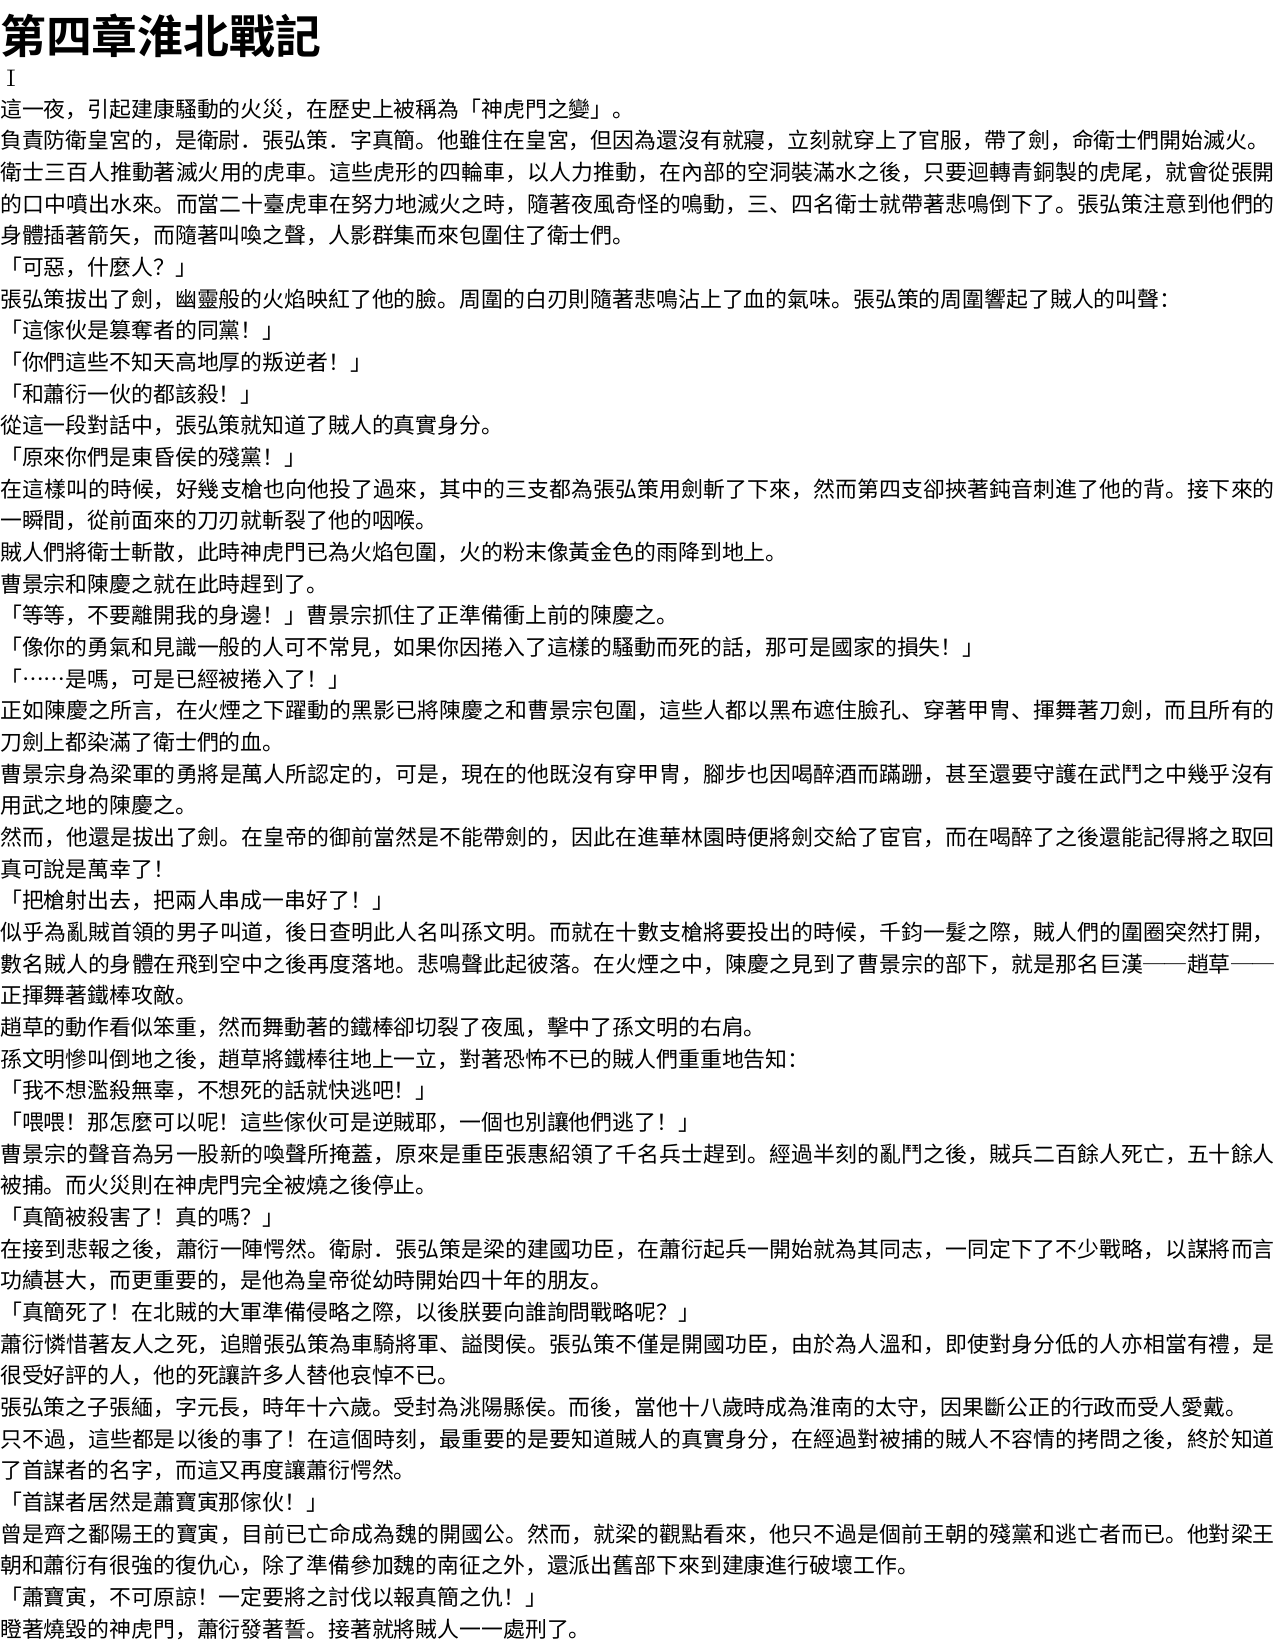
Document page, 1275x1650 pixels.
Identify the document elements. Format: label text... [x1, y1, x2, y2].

text 「你們這些不知天高地厚的叛逆者！」 [0, 345, 1275, 377]
text 「像你的勇氣和見識一般的人可不常見，如果你因捲入了這樣的騷動而死的話，那可是國家的損失！」 [0, 630, 1275, 662]
text 「真簡被殺害了！真的嗎？」 [0, 1200, 1275, 1232]
text 正如陳慶之所言，在火煙之下躍動的黑影已將陳慶之和曹景宗包圍，這些人都以黑布遮住臉孔、穿著甲冑、揮舞著刀劍，而且所有的刀劍上都染滿了衛士們的血。 [0, 693, 1275, 757]
text 負責防衛皇宮的，是衛尉．張弘策．字真簡。他雖住在皇宮，但因為還沒有就寢，立刻就穿上了官服，帶了劍，命衛士們開始滅火。 [0, 123, 1275, 155]
text 「原來你們是東昏侯的殘黨！」 [0, 440, 1275, 472]
text 「可惡，什麼人？」 [0, 250, 1275, 282]
subtitle 第四章淮北戰記 [0, 0, 1275, 66]
text 曹景宗身為梁軍的勇將是萬人所認定的，可是，現在的他既沒有穿甲冑，腳步也因喝醉酒而蹣跚，甚至還要守護在武鬥之中幾乎沒有用武之地的陳慶之。 [0, 757, 1275, 820]
text 在這樣叫的時候，好幾支槍也向他投了過來，其中的三支都為張弘策用劍斬了下來，然而第四支卻挾著鈍音刺進了他的背。接下來的一瞬間，從前面來的刀刃就斬裂了他的咽喉。 [0, 472, 1275, 535]
text 曹景宗和陳慶之就在此時趕到了。 [0, 567, 1275, 598]
text 「喂喂！那怎麼可以呢！這些傢伙可是逆賊耶，一個也別讓他們逃了！」 [0, 1105, 1275, 1137]
text 張弘策拔出了劍，幽靈般的火焰映紅了他的臉。周圍的白刃則隨著悲鳴沾上了血的氣味。張弘策的周圍響起了賊人的叫聲： [0, 282, 1275, 313]
text 「和蕭衍一伙的都該殺！」 [0, 377, 1275, 408]
text 張弘策之子張緬，字元長，時年十六歲。受封為洮陽縣侯。而後，當他十八歲時成為淮南的太守，因果斷公正的行政而受人愛戴。 [0, 1390, 1275, 1422]
text 趙草的動作看似笨重，然而舞動著的鐵棒卻切裂了夜風，擊中了孫文明的右肩。 [0, 1010, 1275, 1042]
text 瞪著燒毀的神虎門，蕭衍發著誓。接著就將賊人一一處刑了。 [0, 1612, 1275, 1643]
text 「真簡死了！在北賊的大軍準備侵略之際，以後朕要向誰詢問戰略呢？」 [0, 1295, 1275, 1327]
text 賊人們將衛士斬散，此時神虎門已為火焰包圍，火的粉末像黃金色的雨降到地上。 [0, 535, 1275, 567]
text 曾是齊之鄱陽王的寶寅，目前已亡命成為魏的開國公。然而，就梁的觀點看來，他只不過是個前王朝的殘黨和逃亡者而已。他對梁王朝和蕭衍有很強的復仇心，除了準備參加魏的南征之外，還派出舊部下來到建康進行破壞工作。 [0, 1517, 1275, 1580]
text 然而，他還是拔出了劍。在皇帝的御前當然是不能帶劍的，因此在進華林園時便將劍交給了宦官，而在喝醉了之後還能記得將之取回，真可說是萬幸了！ [0, 820, 1275, 883]
text 衛士三百人推動著滅火用的虎車。這些虎形的四輪車，以人力推動，在內部的空洞裝滿水之後，只要迴轉青銅製的虎尾，就會從張開的口中噴出水來。而當二十臺虎車在努力地滅火之時，隨著夜風奇怪的鳴動，三、四名衛士就帶著悲鳴倒下了。張弘策注意到他們的身體插著箭矢，而隨著叫喚之聲，人影群集而來包圍住了衛士們。 [0, 155, 1275, 250]
text 「等等，不要離開我的身邊！」曹景宗抓住了正準備衝上前的陳慶之。 [0, 598, 1275, 630]
text 似乎為亂賊首領的男子叫道，後日查明此人名叫孫文明。而就在十數支槍將要投出的時候，千鈞一髮之際，賊人們的圍圈突然打開，數名賊人的身體在飛到空中之後再度落地。悲鳴聲此起彼落。在火煙之中，陳慶之見到了曹景宗的部下，就是那名巨漢──趙草──正揮舞著鐵棒攻敵。 [0, 915, 1275, 1010]
text 「蕭寶寅，不可原諒！一定要將之討伐以報真簡之仇！」 [0, 1580, 1275, 1612]
text 「把槍射出去，把兩人串成一串好了！」 [0, 883, 1275, 915]
text 從這一段對話中，張弘策就知道了賊人的真實身分。 [0, 408, 1275, 440]
text 蕭衍憐惜著友人之死，追贈張弘策為車騎將軍、謚閔侯。張弘策不僅是開國功臣，由於為人溫和，即使對身分低的人亦相當有禮，是很受好評的人，他的死讓許多人替他哀悼不已。 [0, 1327, 1275, 1390]
text 曹景宗的聲音為另一股新的喚聲所掩蓋，原來是重臣張惠紹領了千名兵士趕到。經過半刻的亂鬥之後，賊兵二百餘人死亡，五十餘人被捕。而火災則在神虎門完全被燒之後停止。 [0, 1137, 1275, 1200]
text 「這傢伙是篡奪者的同黨！」 [0, 313, 1275, 345]
text 只不過，這些都是以後的事了！在這個時刻，最重要的是要知道賊人的真實身分，在經過對被捕的賊人不容情的拷問之後，終於知道了首謀者的名字，而這又再度讓蕭衍愕然。 [0, 1422, 1275, 1485]
text 這一夜，引起建康騷動的火災，在歷史上被稱為「神虎門之變」。 [0, 92, 1275, 123]
text 「……是嗎，可是已經被捲入了！」 [0, 662, 1275, 693]
text 「首謀者居然是蕭寶寅那傢伙！」 [0, 1485, 1275, 1517]
text 「我不想濫殺無辜，不想死的話就快逃吧！」 [0, 1073, 1275, 1105]
text 孫文明慘叫倒地之後，趙草將鐵棒往地上一立，對著恐怖不已的賊人們重重地告知： [0, 1042, 1275, 1073]
text 在接到悲報之後，蕭衍一陣愕然。衛尉．張弘策是梁的建國功臣，在蕭衍起兵一開始就為其同志，一同定下了不少戰略，以謀將而言功績甚大，而更重要的，是他為皇帝從幼時開始四十年的朋友。 [0, 1232, 1275, 1295]
text Ⅰ [0, 66, 1275, 92]
